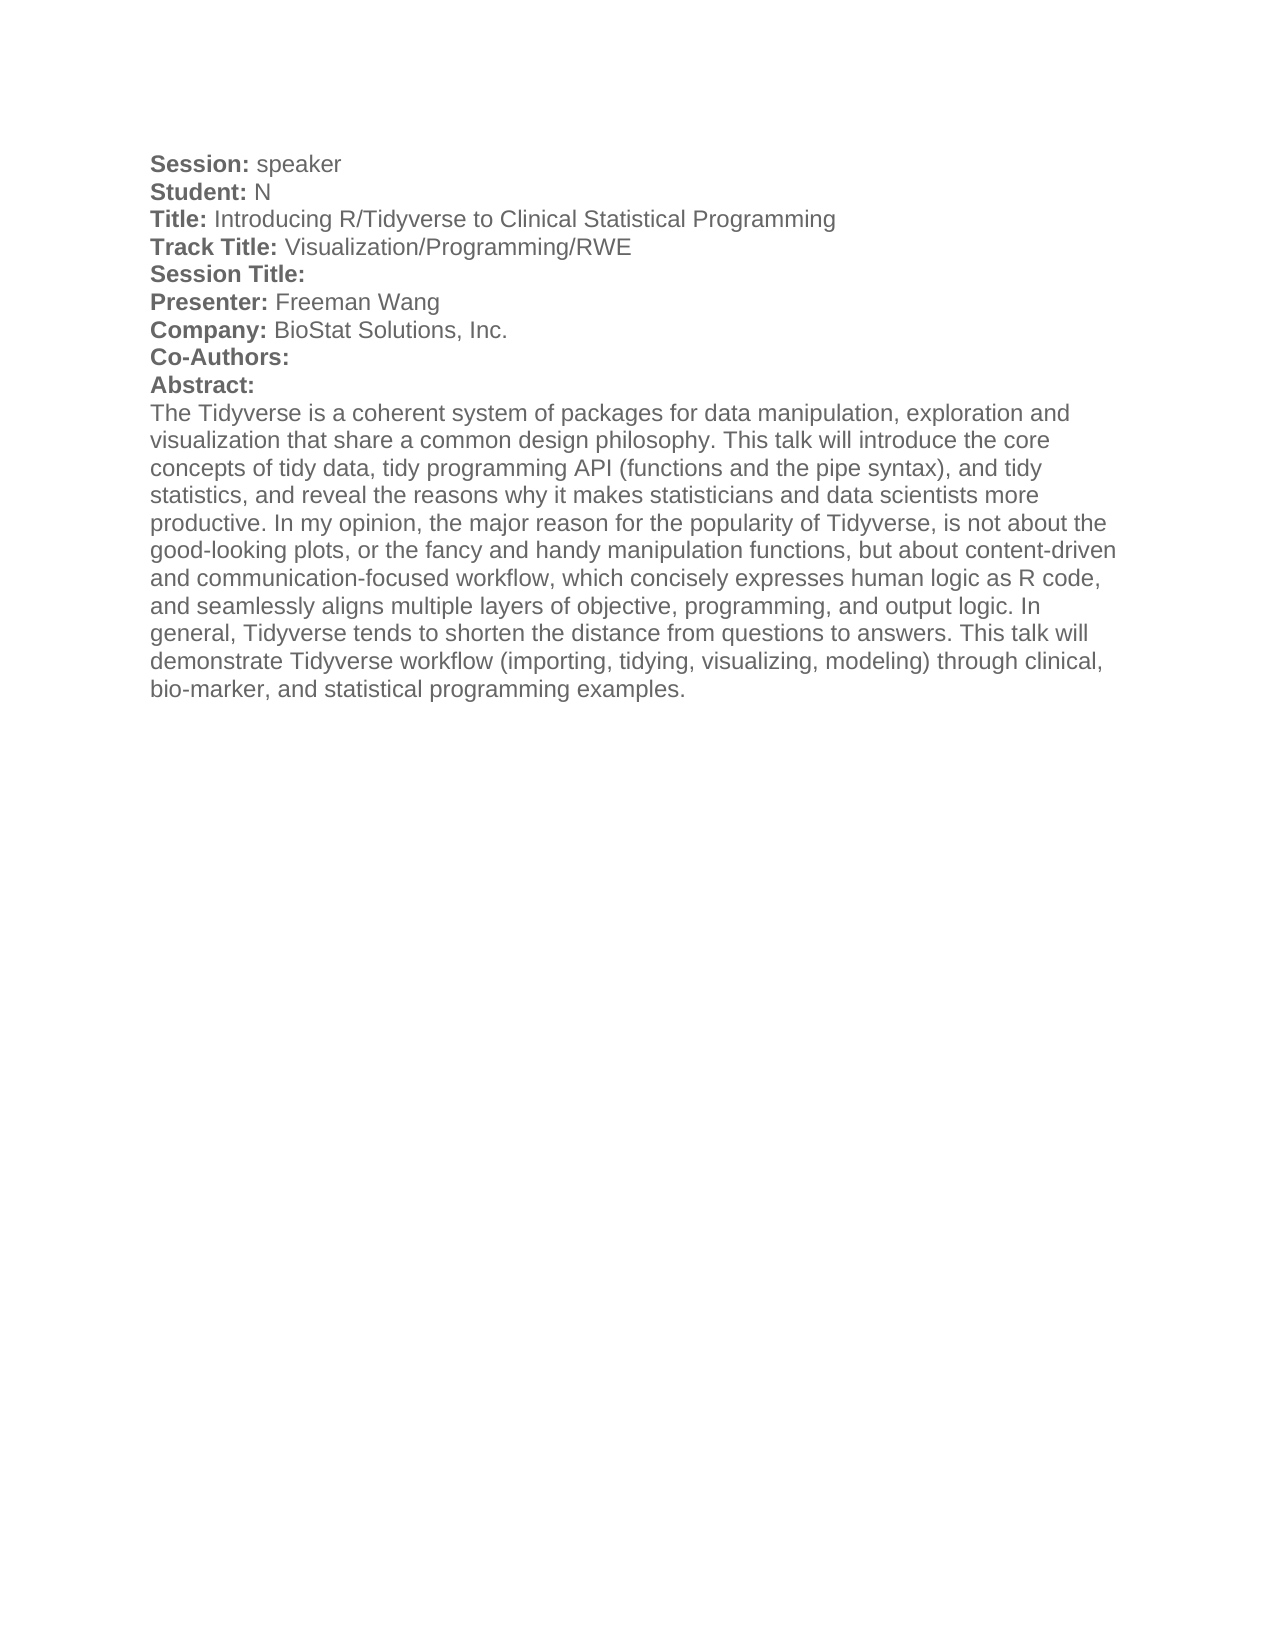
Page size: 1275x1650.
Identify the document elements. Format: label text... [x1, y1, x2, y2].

text Session: speaker Student: N Title: Introducing R/Tidyverse to Clinical Statistical Programming Track Title: Visualization/Programming/RWE Session Title: Presenter: Freeman Wang Company: BioStat Solutions, Inc. Co-Authors: Abstract: The Tidyverse is a coherent system of packages for data manipulation, exploration and visualization that share a common design philosophy. This talk will introduce the core concepts of tidy data, tidy programming API (functions and the pipe syntax), and tidy statistics, and reveal the reasons why it makes statisticians and data scientists more productive. In my opinion, the major reason for the popularity of Tidyverse, is not about the good-looking plots, or the fancy and handy manipulation functions, but about content-driven and communication-focused workflow, which concisely expresses human logic as R code, and seamlessly aligns multiple layers of objective, programming, and output logic. In general, Tidyverse tends to shorten the distance from questions to answers. This talk will demonstrate Tidyverse workflow (importing, tidying, visualizing, modeling) through clinical, bio-marker, and statistical programming examples. [150, 150, 1125, 702]
